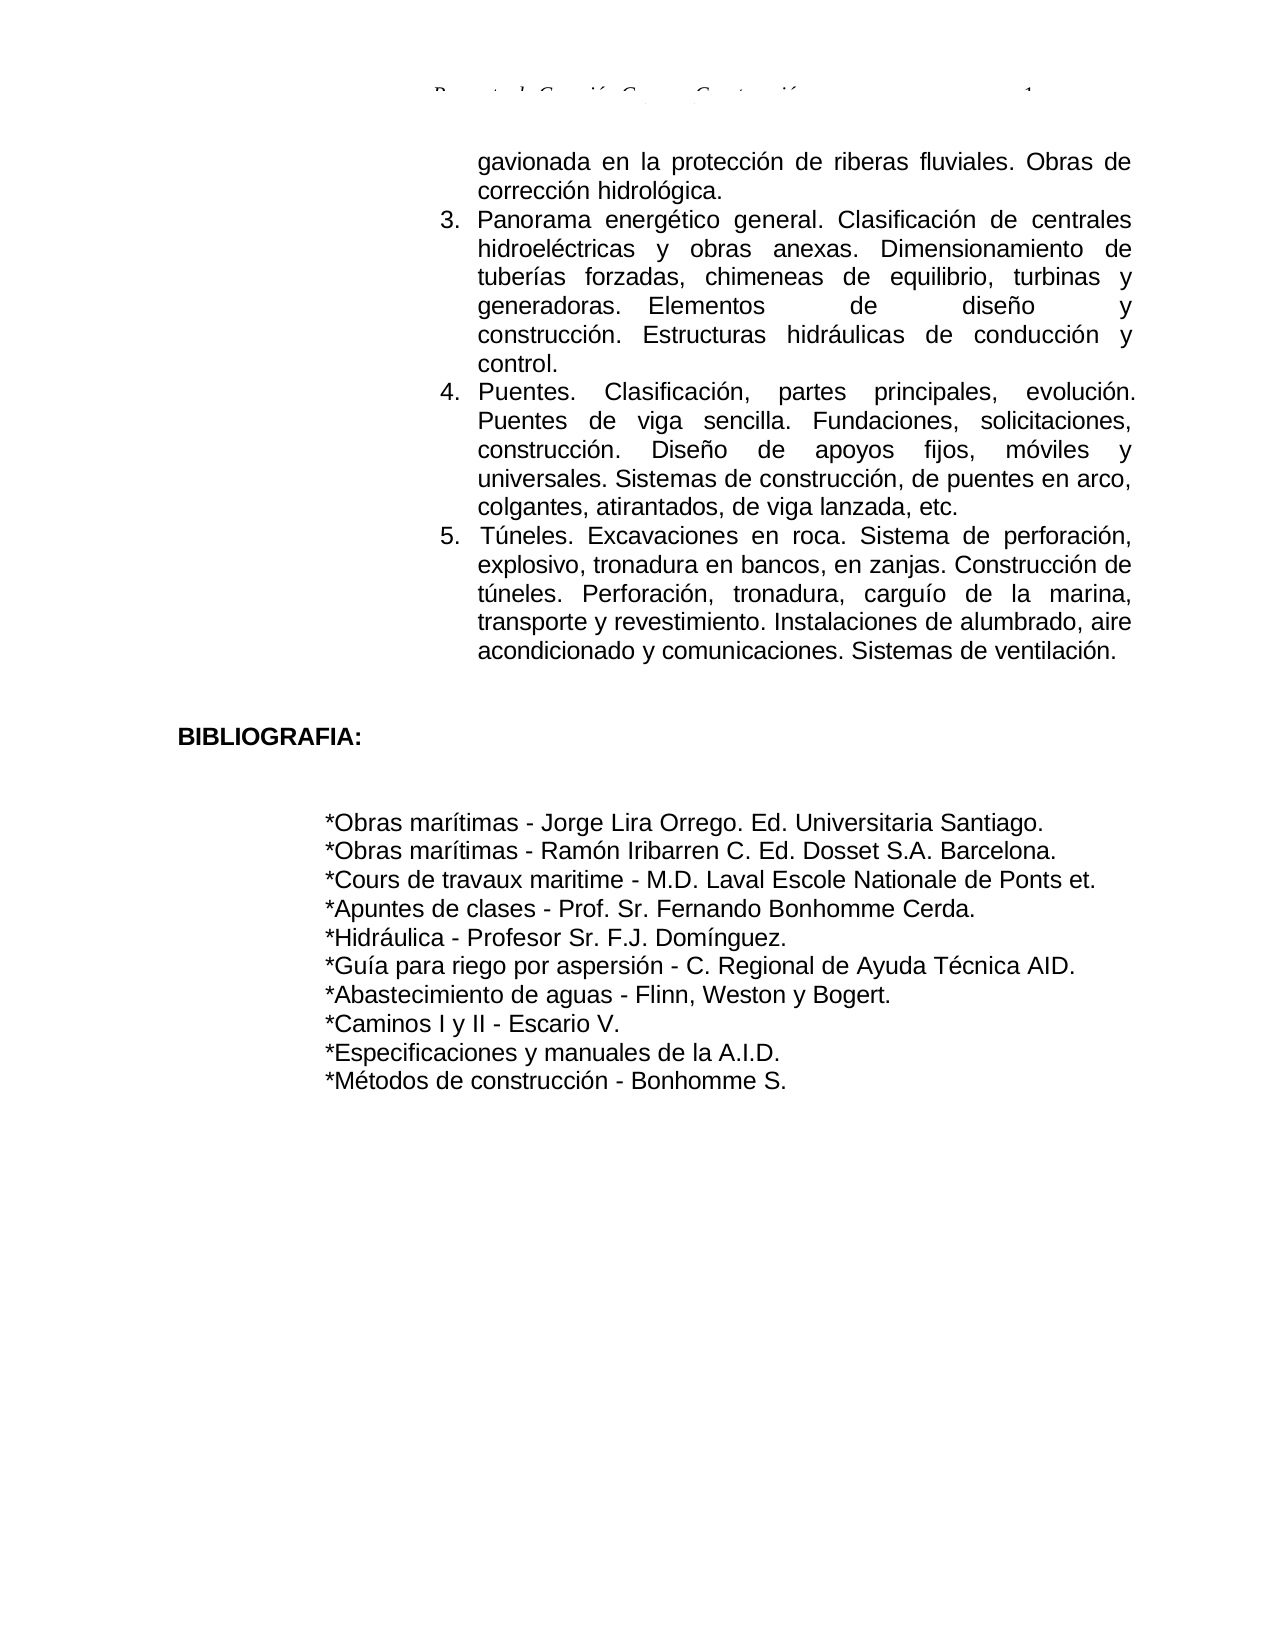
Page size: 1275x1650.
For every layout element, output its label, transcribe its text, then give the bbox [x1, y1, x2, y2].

text *Apuntes de clases - Prof. Sr. Fernando Bonhomme Cerda. [325, 894, 1139, 922]
text *Obras marítimas - Jorge Lira Orrego. Ed. Universitaria Santiago. [325, 807, 1139, 836]
text *Cours de travaux maritime - M.D. Laval Escole Nationale de Ponts et. [325, 865, 1139, 894]
text *Guía para riego por aspersión - C. Regional de Ayuda Técnica AID. [325, 951, 1139, 980]
text *Caminos I y II - Escario V. [325, 1009, 1139, 1037]
text Puentes de viga sencilla. Fundaciones, solicitaciones, construcción. Diseño de apoyos fijos, móviles y universales. Sistemas de construcción, de puentes en arco, colgantes, atirantados, de viga lanzada, etc. [477, 406, 1132, 521]
text *Hidráulica - Profesor Sr. F.J. Domínguez. [325, 922, 1139, 951]
text 4. Puentes. Clasificación, partes principales, evolución. [440, 377, 1139, 406]
text *Métodos de construcción - Bonhomme S. [325, 1066, 1139, 1095]
text *Abastecimiento de aguas - Flinn, Weston y Bogert. [325, 980, 1139, 1009]
text BIBLIOGRAFIA: [177, 722, 1139, 751]
text *Obras marítimas - Ramón Iribarren C. Ed. Dosset S.A. Barcelona. [325, 836, 1139, 865]
text *Especificaciones y manuales de la A.I.D. [325, 1037, 1139, 1066]
text 5. Túneles. Excavaciones en roca. Sistema de perforación, explosivo, tronadura en bancos, en zanjas. Construcción de túneles. Perforación, tronadura, carguío de la marina, transporte y revestimiento. Instalaciones de alumbrado, aire acondicionado y comunicaciones. Sistemas de ventilación. [440, 521, 1132, 665]
text 3. Panorama energético general. Clasificación de centrales hidroeléctricas y obras anexas. Dimensionamiento de tuberías forzadas, chimeneas de equilibrio, turbinas y generadoras. Elementos de diseño y construcción. Estructuras hidráulicas de conducción y control. [440, 205, 1132, 377]
text gavionada en la protección de riberas fluviales. Obras de corrección hidrológica. [477, 147, 1132, 205]
